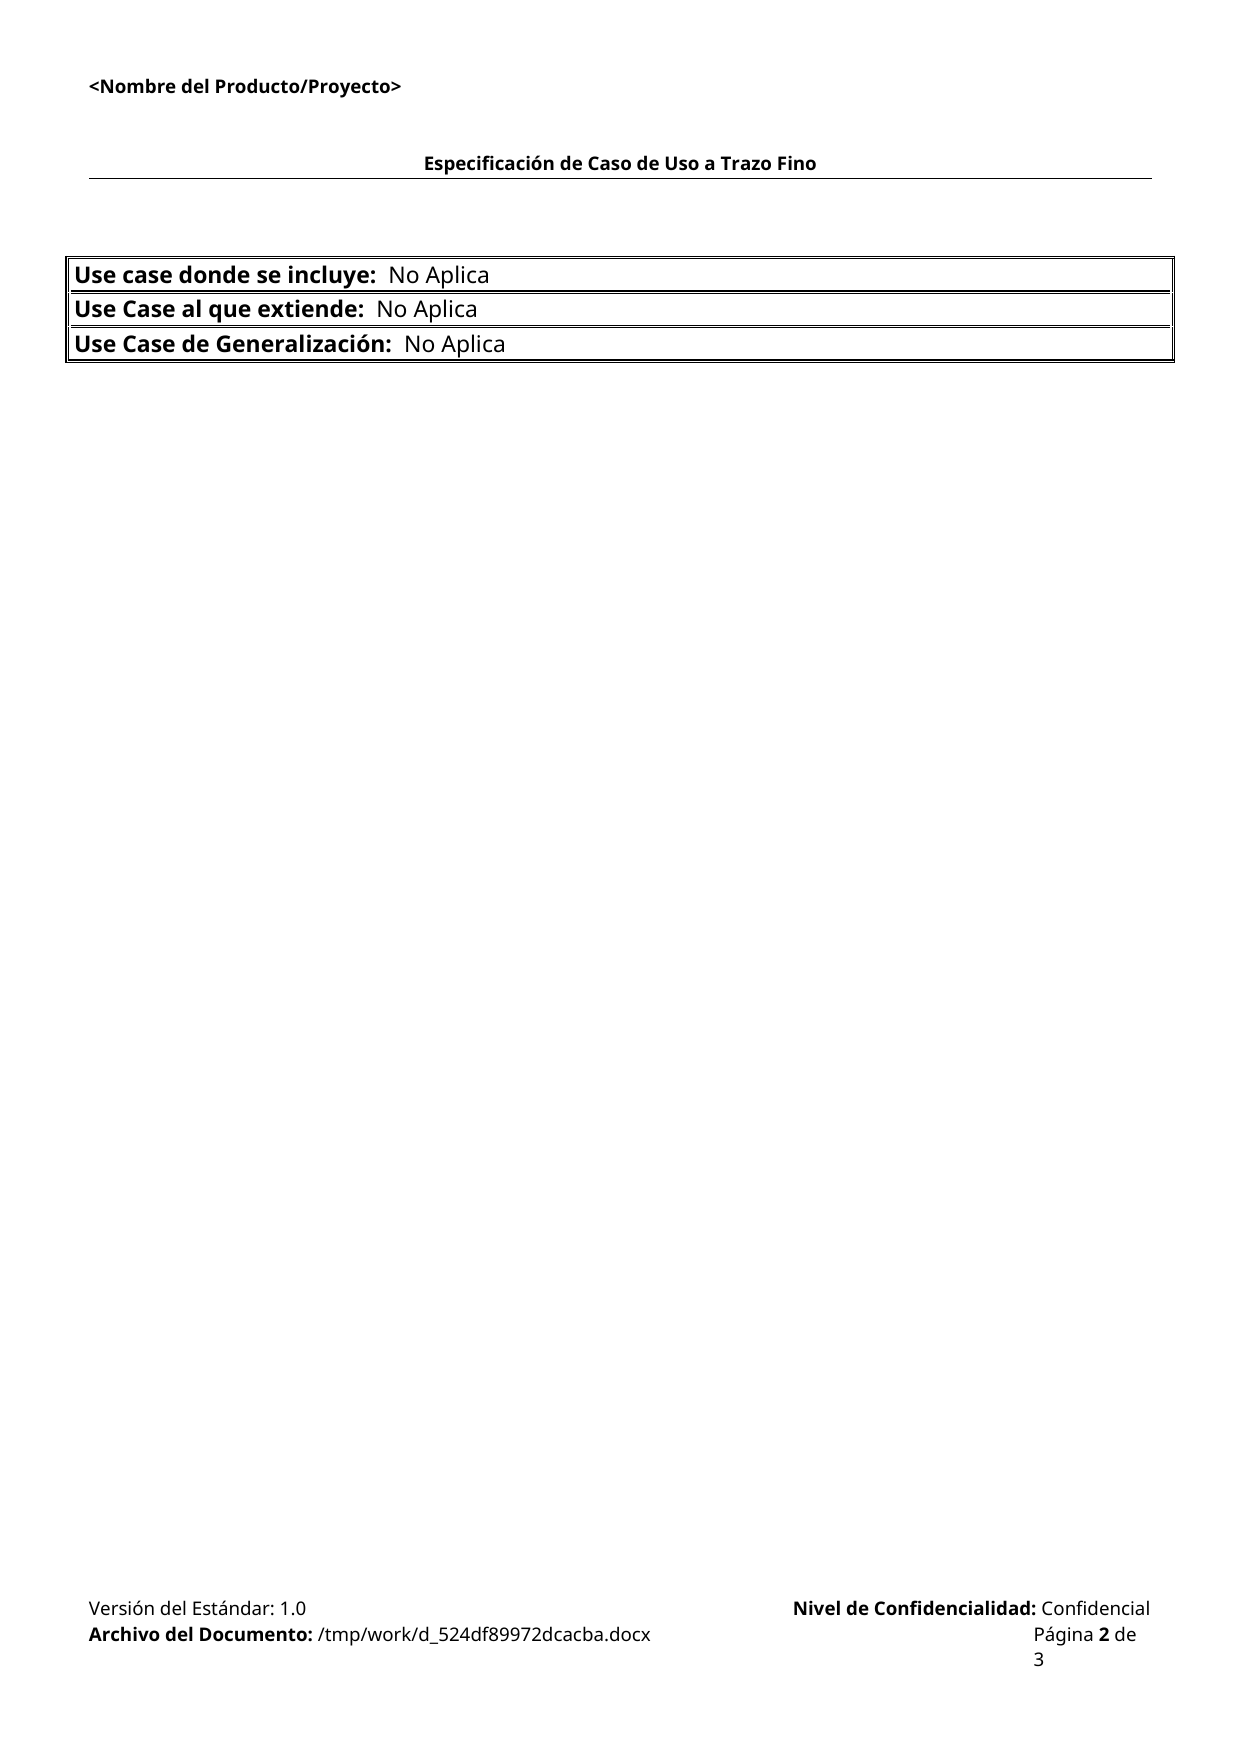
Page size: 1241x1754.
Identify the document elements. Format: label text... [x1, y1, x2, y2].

table_cell Use case donde se incluye: No Aplica [69, 259, 1172, 290]
table_cell Use Case de Generalización: No Aplica [69, 325, 1172, 359]
table_cell Use Case al que extiende: No Aplica [69, 290, 1172, 324]
